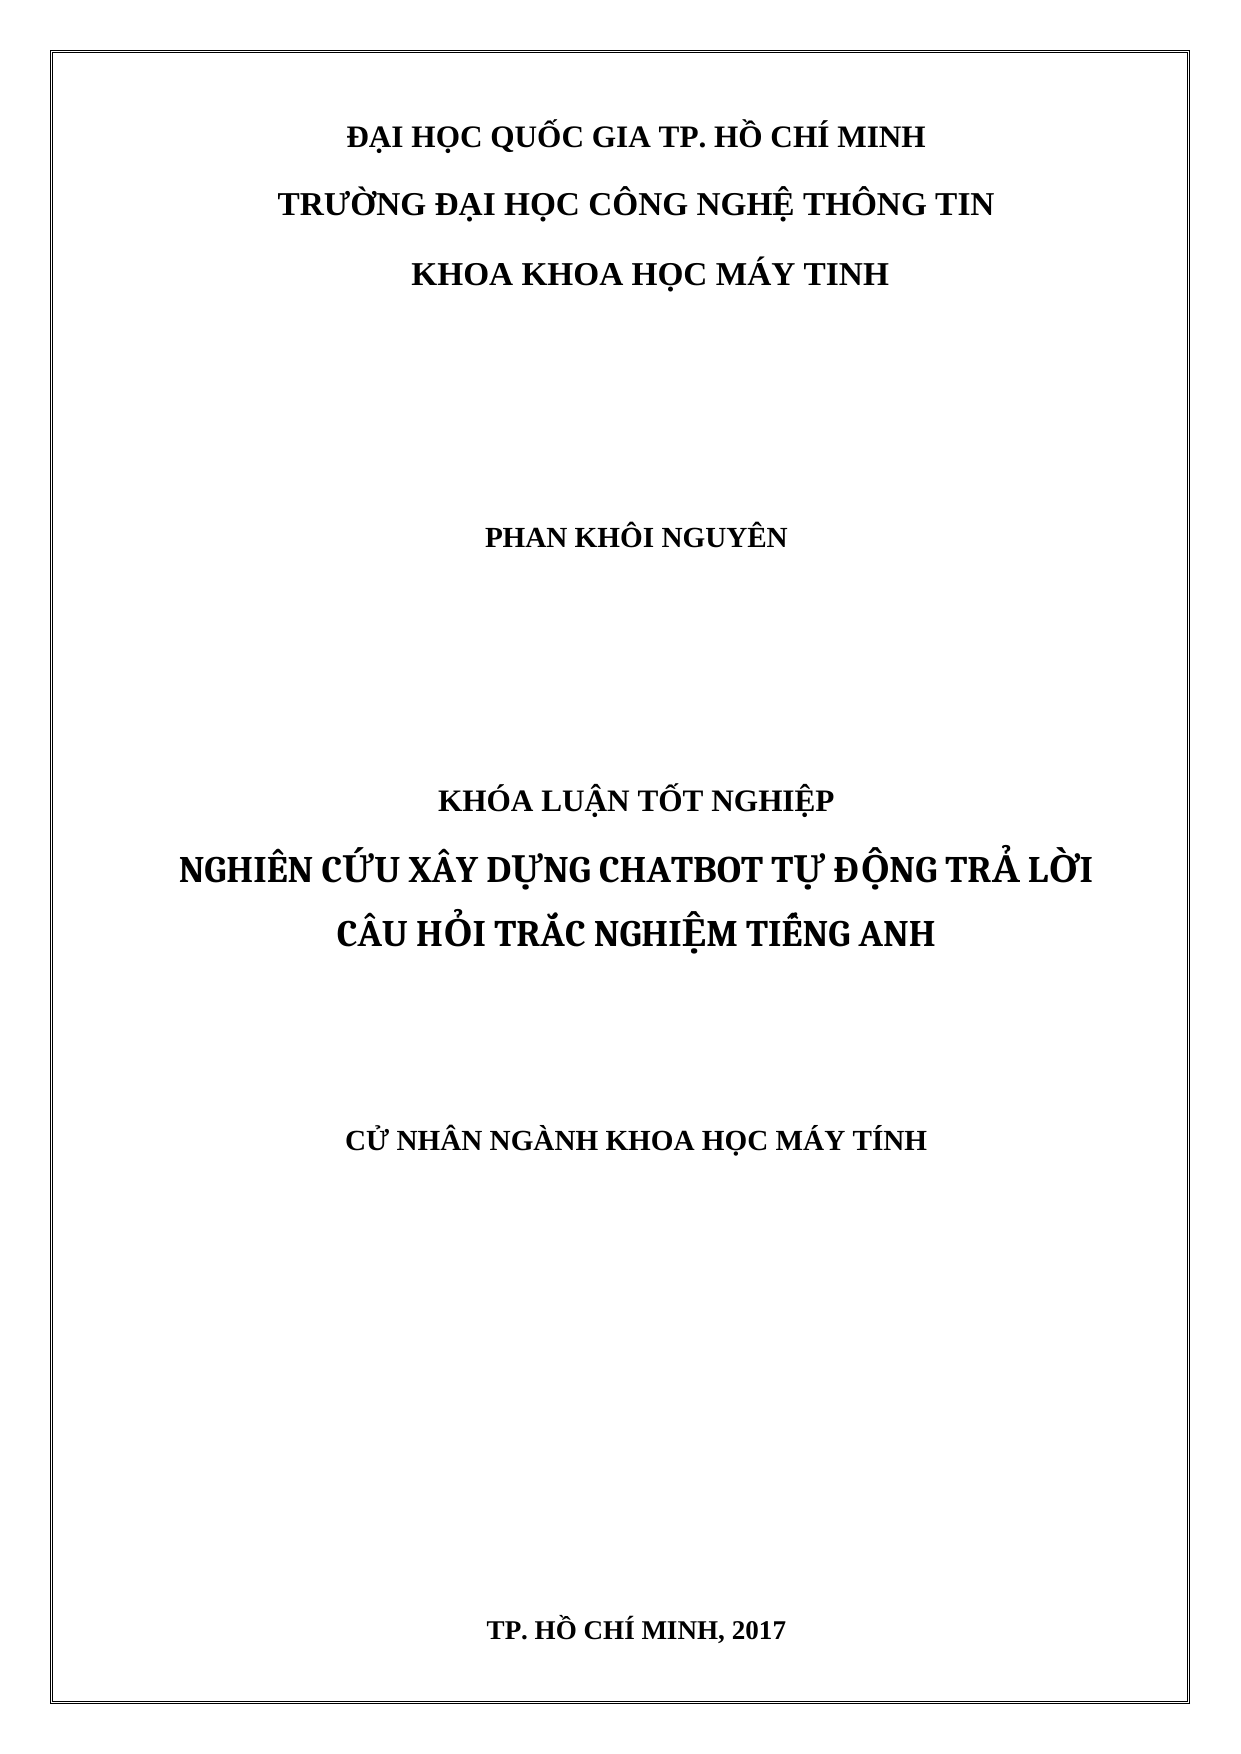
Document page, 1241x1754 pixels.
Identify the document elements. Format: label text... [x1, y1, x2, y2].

text CỬ NHÂN NGÀNH KHOA HỌC MÁY TÍNH [150, 1123, 1122, 1156]
text PHAN KHÔI NGUYÊN [150, 520, 1122, 554]
text TP. HỒ CHÍ MINH, 2017 [150, 1614, 1122, 1645]
text KHOA KHOA HỌC MÁY TINH [150, 254, 1122, 293]
text TRƯỜNG ĐẠI HỌC CÔNG NGHỆ THÔNG TIN [150, 184, 1122, 223]
text KHÓA LUẬN TỐT NGHIỆP [150, 782, 1122, 818]
text NGHIÊN CỨU XÂY DỰNG CHATBOT TỰ ĐỘNG TRẢ LỜI CÂU HỎI TRẮC NGHIỆM TIẾNG ANH [150, 848, 1122, 956]
text ĐẠI HỌC QUỐC GIA TP. HỒ CHÍ MINH [150, 118, 1122, 154]
